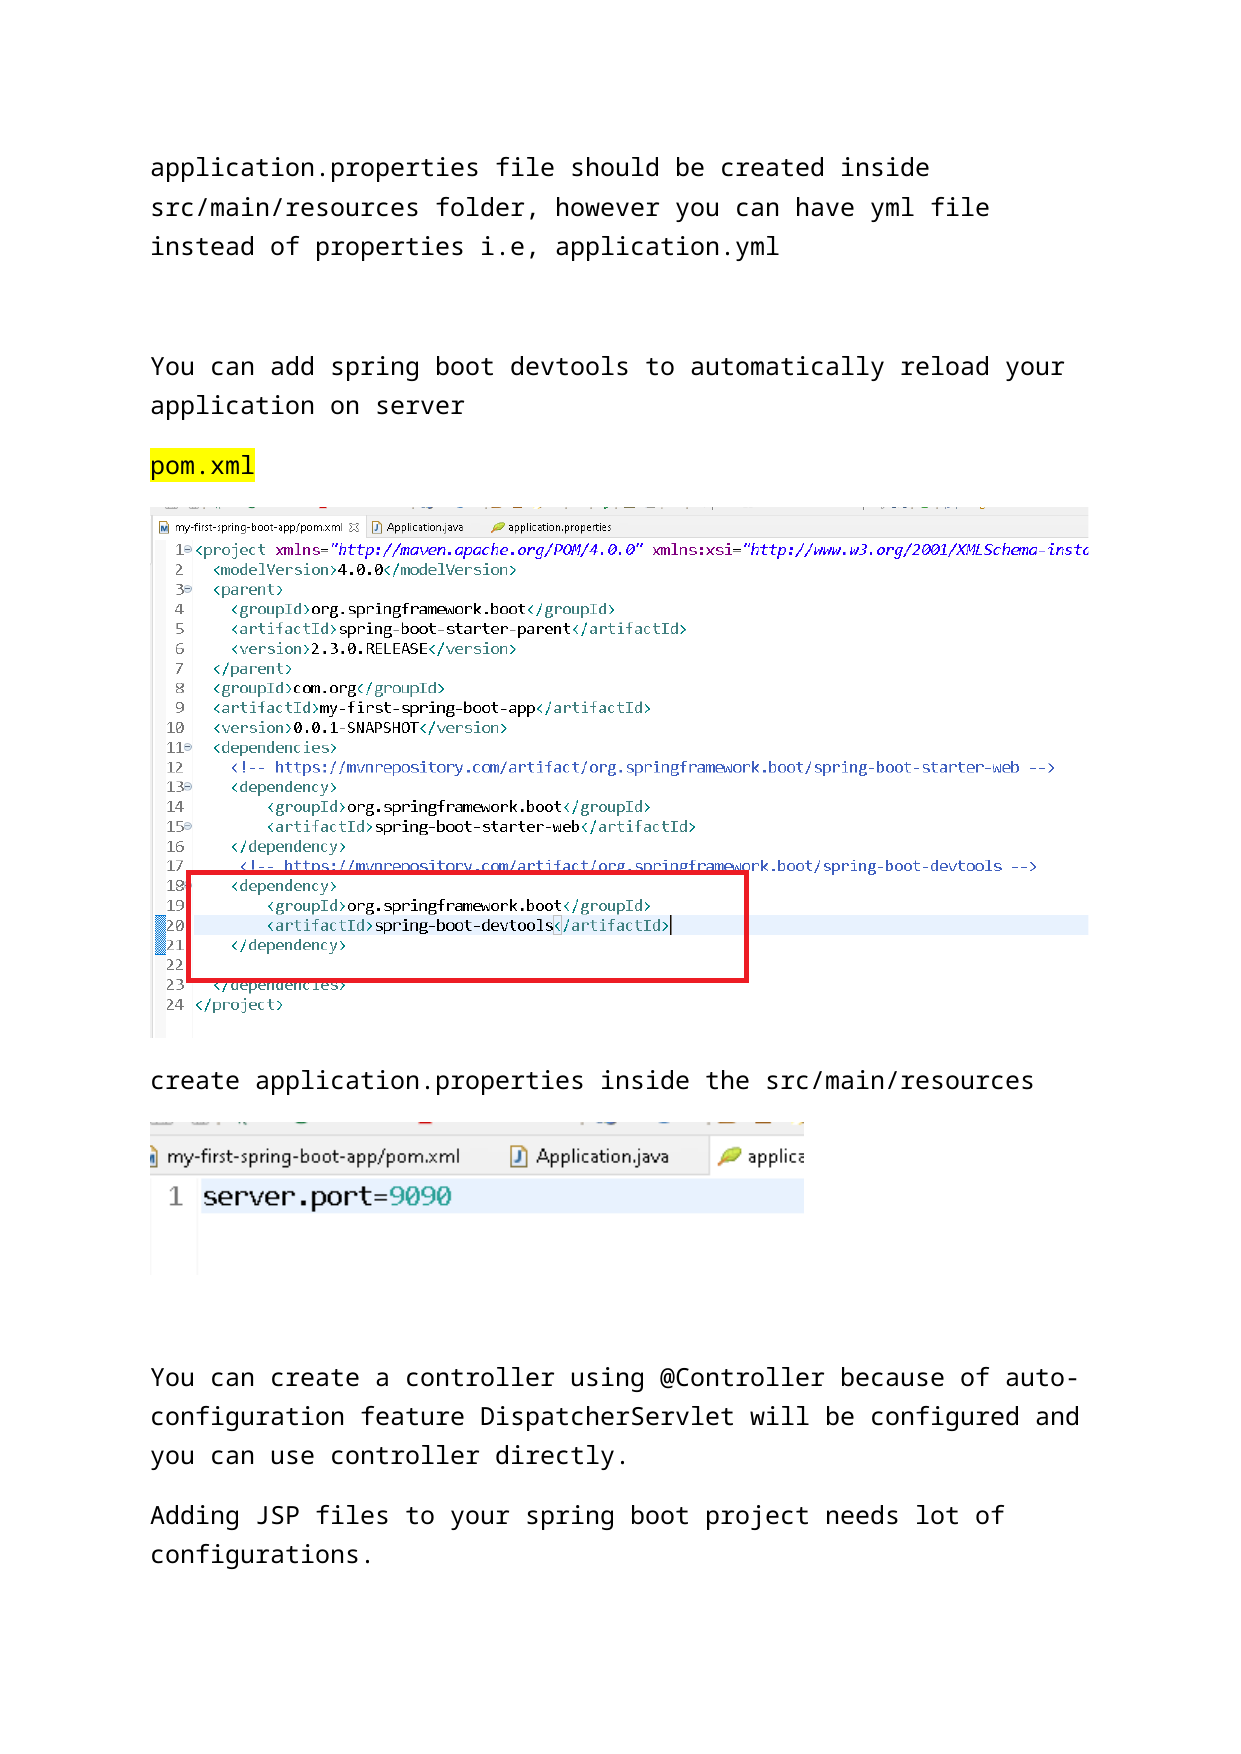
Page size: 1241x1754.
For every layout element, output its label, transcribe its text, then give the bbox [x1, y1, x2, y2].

text You can create a controller using @Controller because of auto-configuration feature DispatcherServlet will be configured and you can use controller directly. [150, 1359, 1090, 1472]
text Adding JSP files to your spring boot project needs lot of configurations. [150, 1497, 1090, 1571]
text You can add spring boot devtools to automatically reload your application on server [150, 348, 1090, 422]
text create application.properties inside the src/main/resources [150, 1063, 1090, 1097]
text application.properties file should be created inside src/main/resources folder, however you can have yml file instead of properties i.e, application.yml [150, 150, 1090, 262]
picture [150, 1122, 804, 1275]
picture [150, 507, 1089, 1038]
text pom.xml [150, 447, 1090, 482]
